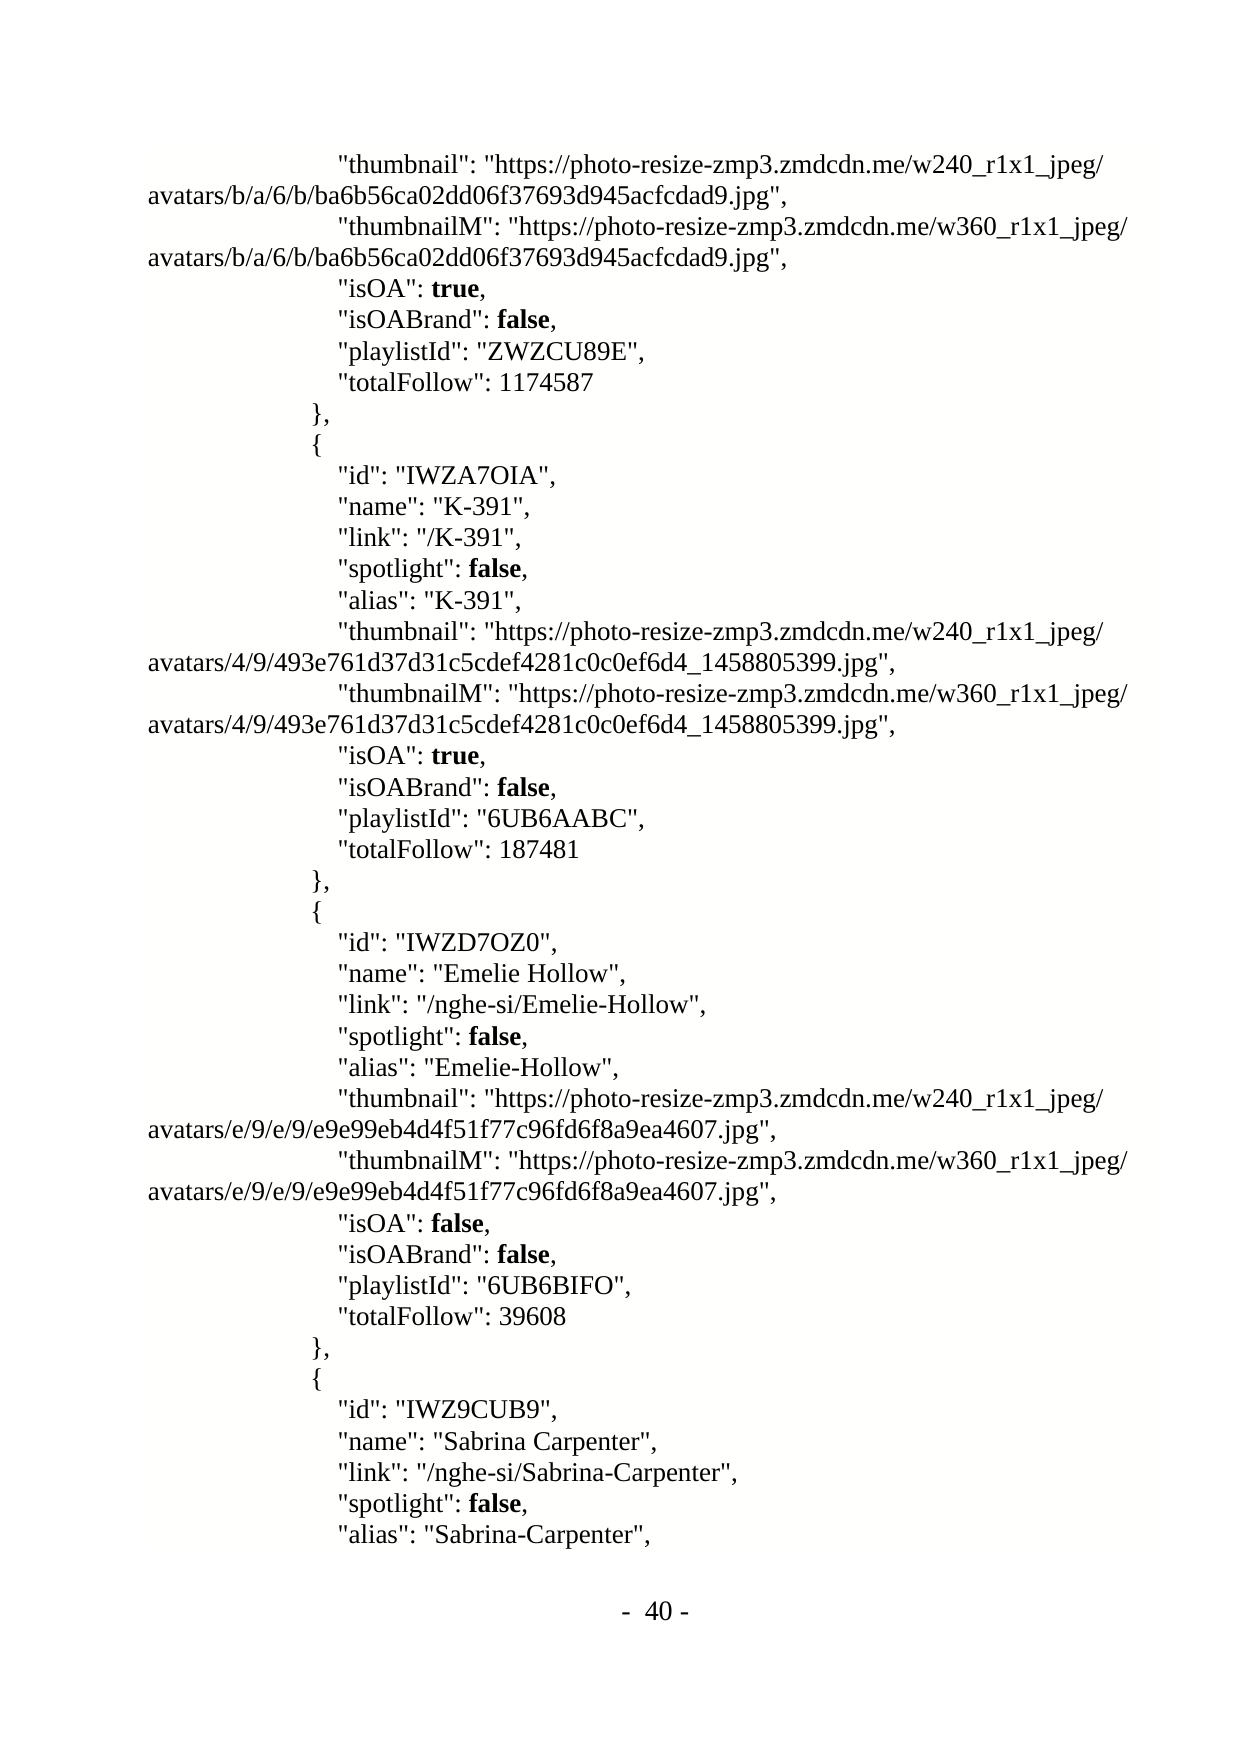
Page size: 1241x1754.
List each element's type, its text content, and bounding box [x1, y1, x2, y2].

text "alias": "Sabrina-Carpenter", [148, 1518, 1162, 1549]
text "link": "/K-391", [148, 521, 1162, 553]
text "link": "/nghe-si/Emelie-Hollow", [148, 989, 1162, 1020]
text "link": "/nghe-si/Sabrina-Carpenter", [148, 1456, 1162, 1487]
text }, [148, 1331, 1162, 1362]
text "isOA": false, [148, 1207, 1162, 1238]
text "name": "K-391", [148, 490, 1162, 521]
text "id": "IWZD7OZ0", [148, 926, 1162, 957]
text "thumbnailM": "https://photo-resize-zmp3.zmdcdn.me/w360_r1x1_jpeg/avatars/4/9/493e761d37d31c5cdef4281c0c0ef6d4_1458805399.jpg", [148, 677, 1162, 739]
text "isOA": true, [148, 739, 1162, 771]
text }, [148, 397, 1162, 428]
text "thumbnailM": "https://photo-resize-zmp3.zmdcdn.me/w360_r1x1_jpeg/avatars/e/9/e/9/e9e99eb4d4f51f77c96fd6f8a9ea4607.jpg", [148, 1144, 1162, 1207]
text "isOABrand": false, [148, 771, 1162, 802]
text "spotlight": false, [148, 553, 1162, 584]
text "alias": "K-391", [148, 584, 1162, 615]
text "name": "Sabrina Carpenter", [148, 1425, 1162, 1456]
text { [148, 895, 1162, 926]
text "playlistId": "ZWZCU89E", [148, 334, 1162, 366]
text "thumbnail": "https://photo-resize-zmp3.zmdcdn.me/w240_r1x1_jpeg/avatars/e/9/e/9/e9e99eb4d4f51f77c96fd6f8a9ea4607.jpg", [148, 1082, 1162, 1144]
text "totalFollow": 1174587 [148, 366, 1162, 397]
text "totalFollow": 187481 [148, 833, 1162, 864]
text }, [148, 864, 1162, 895]
text { [148, 428, 1162, 459]
text "thumbnail": "https://photo-resize-zmp3.zmdcdn.me/w240_r1x1_jpeg/avatars/b/a/6/b/ba6b56ca02dd06f37693d945acfcdad9.jpg", [148, 148, 1162, 210]
text "id": "IWZA7OIA", [148, 459, 1162, 490]
text "name": "Emelie Hollow", [148, 957, 1162, 989]
text "thumbnailM": "https://photo-resize-zmp3.zmdcdn.me/w360_r1x1_jpeg/avatars/b/a/6/b/ba6b56ca02dd06f37693d945acfcdad9.jpg", [148, 210, 1162, 272]
text "isOABrand": false, [148, 303, 1162, 334]
text "alias": "Emelie-Hollow", [148, 1051, 1162, 1082]
text "isOA": true, [148, 272, 1162, 303]
text "playlistId": "6UB6BIFO", [148, 1269, 1162, 1300]
text "thumbnail": "https://photo-resize-zmp3.zmdcdn.me/w240_r1x1_jpeg/avatars/4/9/493e761d37d31c5cdef4281c0c0ef6d4_1458805399.jpg", [148, 615, 1162, 677]
text "spotlight": false, [148, 1020, 1162, 1051]
text "playlistId": "6UB6AABC", [148, 802, 1162, 833]
text "spotlight": false, [148, 1487, 1162, 1518]
text { [148, 1362, 1162, 1393]
text "id": "IWZ9CUB9", [148, 1393, 1162, 1425]
text "isOABrand": false, [148, 1238, 1162, 1269]
text "totalFollow": 39608 [148, 1300, 1162, 1331]
